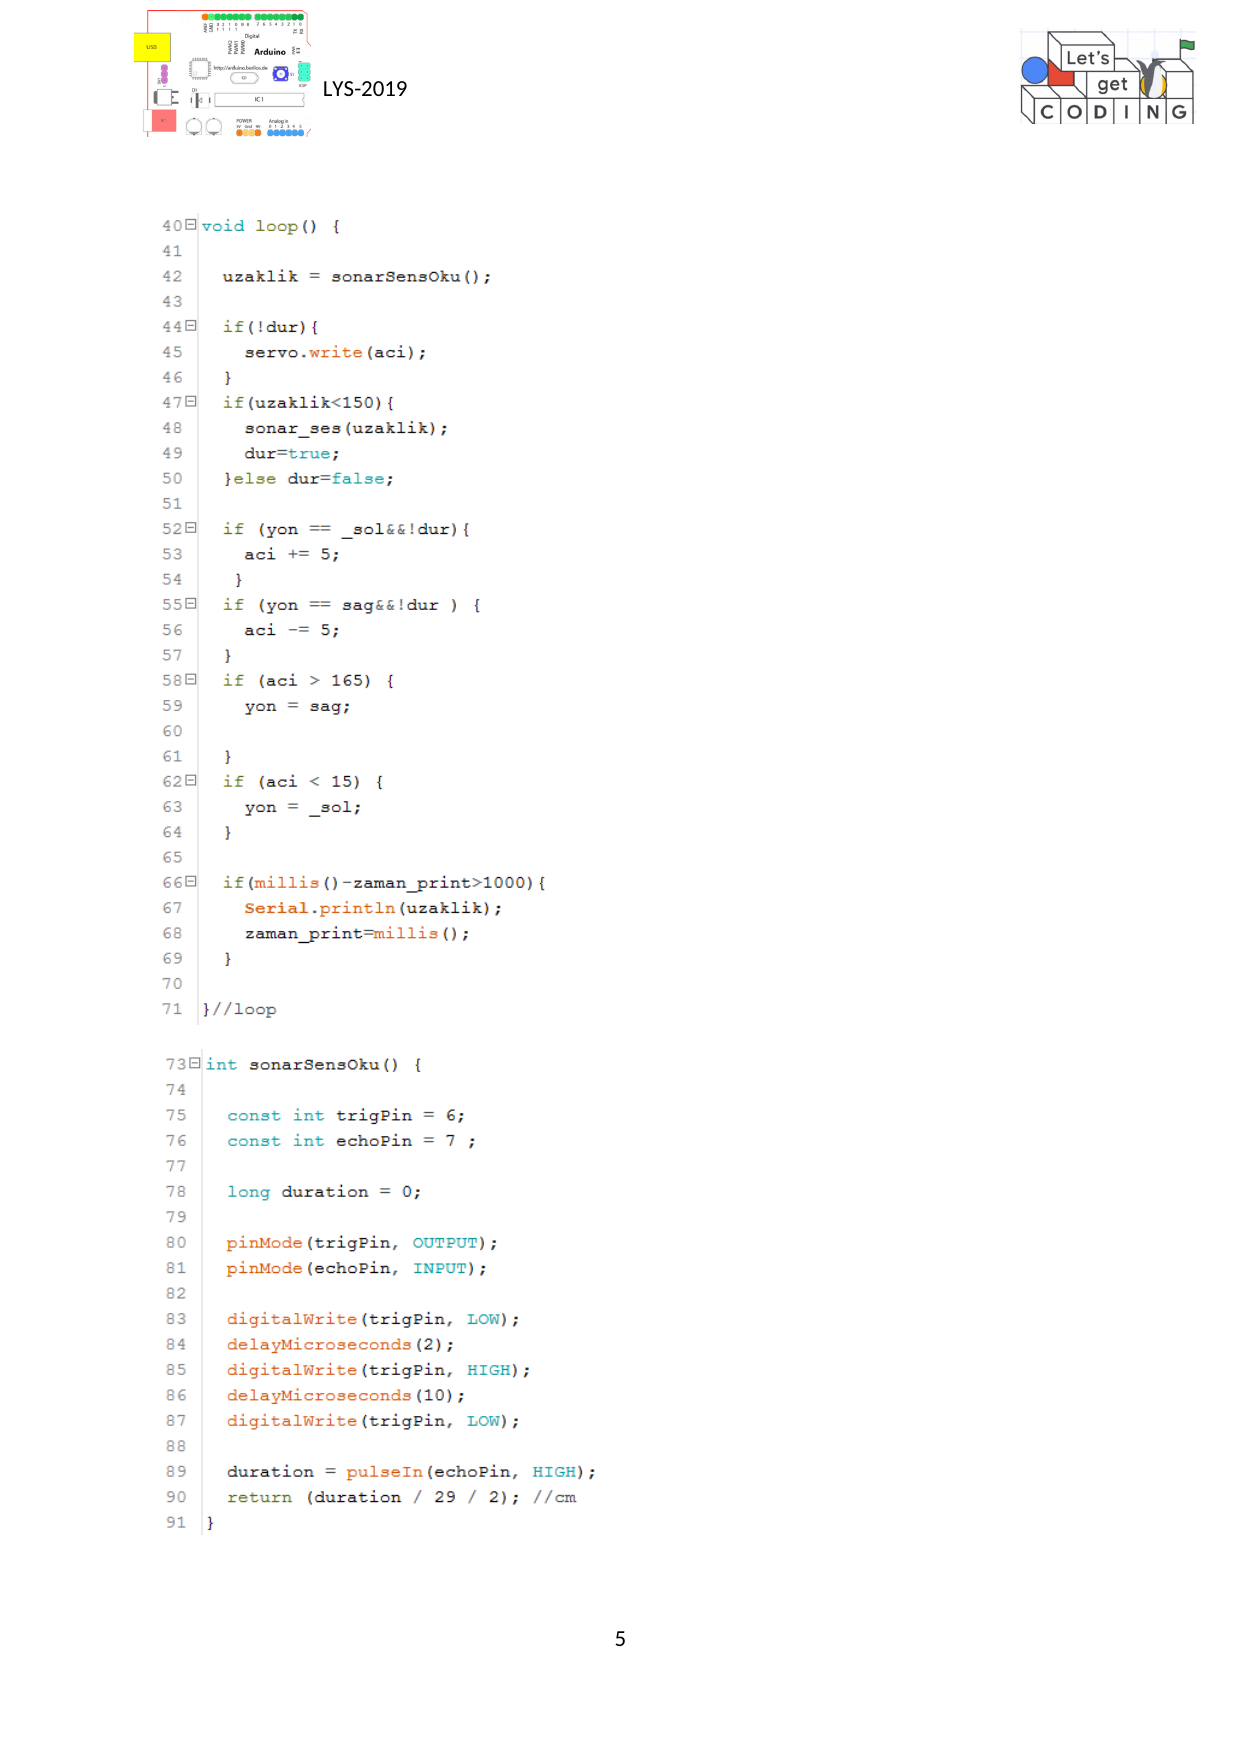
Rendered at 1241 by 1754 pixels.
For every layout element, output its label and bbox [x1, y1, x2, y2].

picture [132, 10, 311, 136]
picture [147, 1049, 684, 1535]
picture [147, 213, 724, 1025]
picture [1018, 28, 1197, 123]
